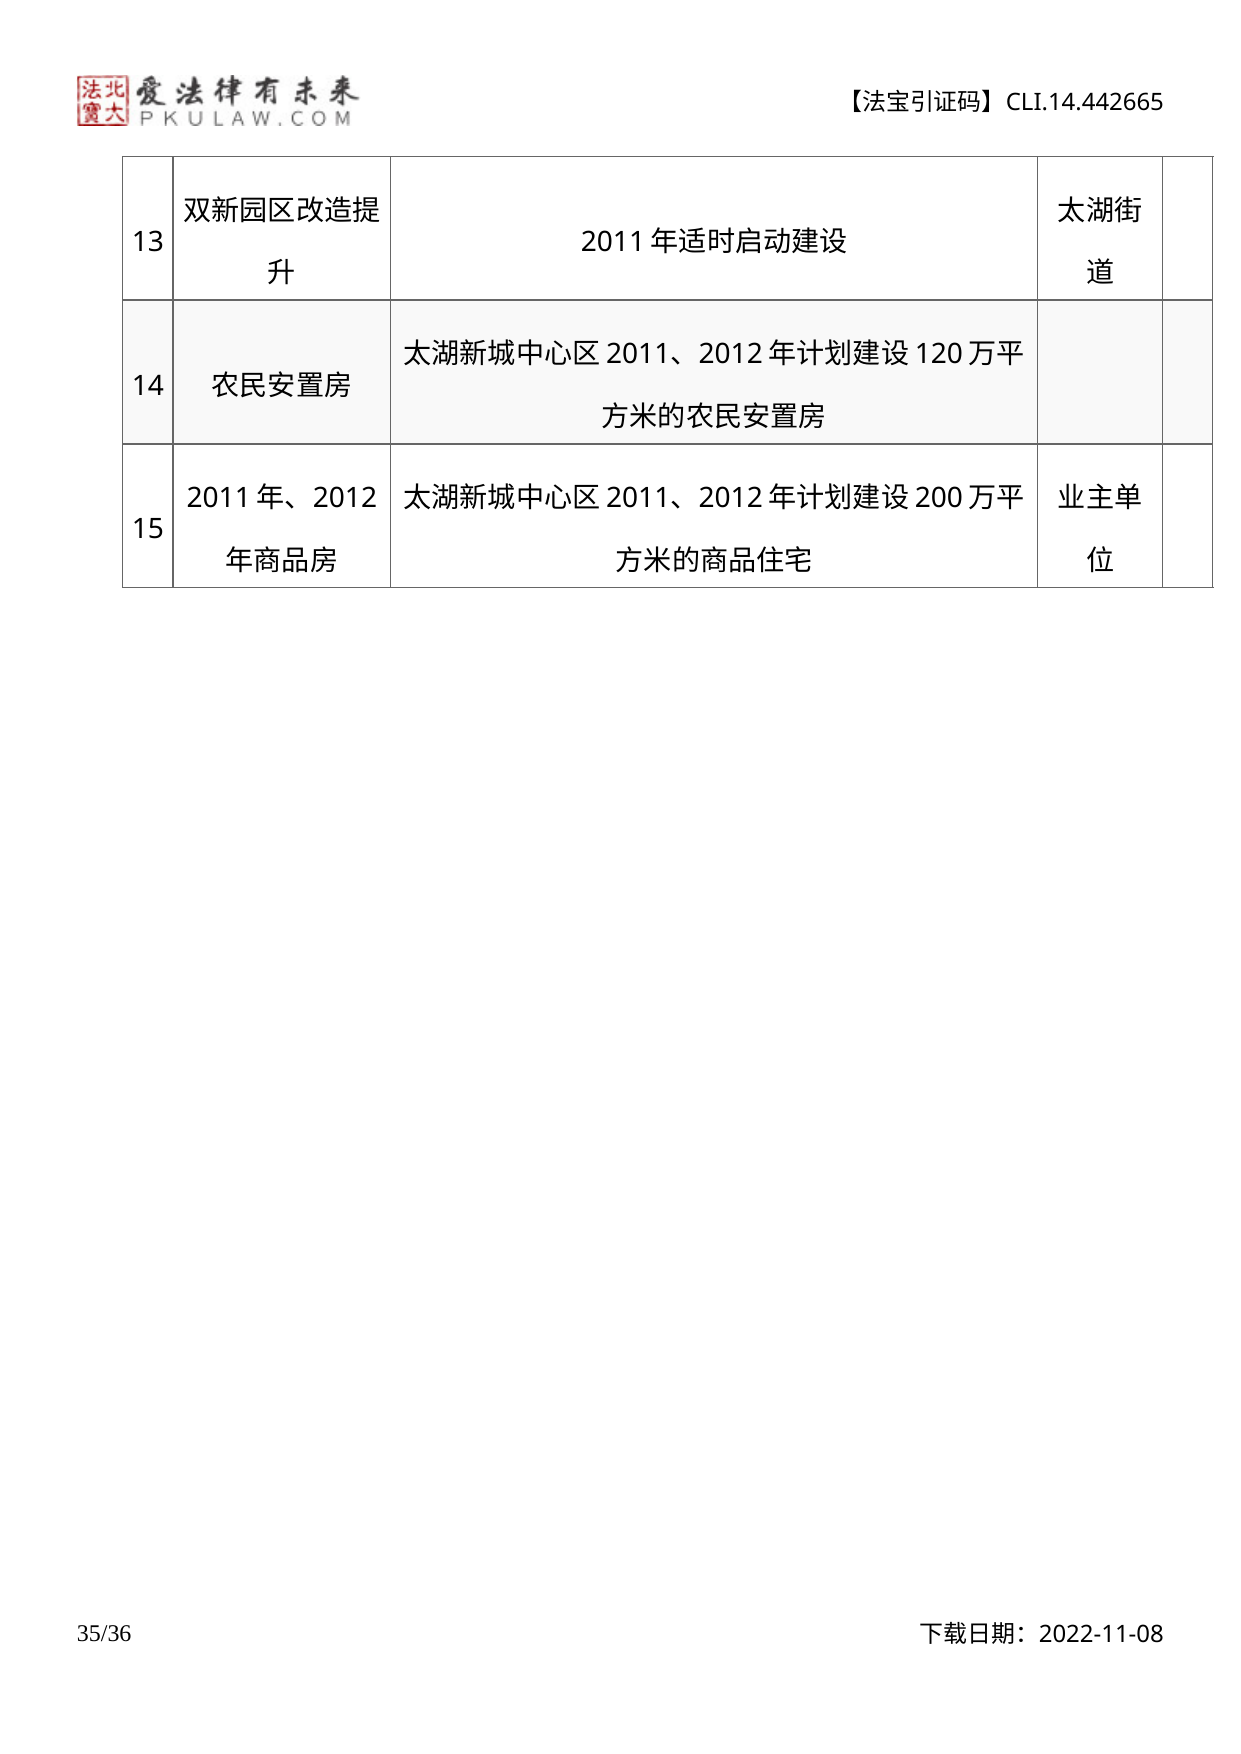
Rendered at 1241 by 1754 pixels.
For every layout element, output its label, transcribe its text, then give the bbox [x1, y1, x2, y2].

table_cell 13 [123, 157, 172, 299]
table_cell [1163, 301, 1212, 443]
table_cell [1163, 157, 1212, 299]
table_cell 业主单位 [1038, 445, 1162, 587]
picture [76, 75, 361, 126]
table_cell 太湖新城中心区2011、2012年计划建设120万平方米的农民安置房 [391, 301, 1037, 443]
table_cell [1038, 301, 1162, 443]
table_cell 农民安置房 [174, 301, 390, 443]
table_cell 太湖新城中心区2011、2012年计划建设200万平方米的商品住宅 [391, 445, 1037, 587]
table_cell 2011年、2012年商品房 [174, 445, 390, 587]
table_cell 2011年适时启动建设 [391, 157, 1037, 299]
table_cell 双新园区改造提升 [174, 157, 390, 299]
table_cell [1163, 445, 1212, 587]
table_cell 14 [123, 301, 172, 443]
table_cell 15 [123, 445, 172, 587]
table_cell 太湖街道 [1038, 157, 1162, 299]
